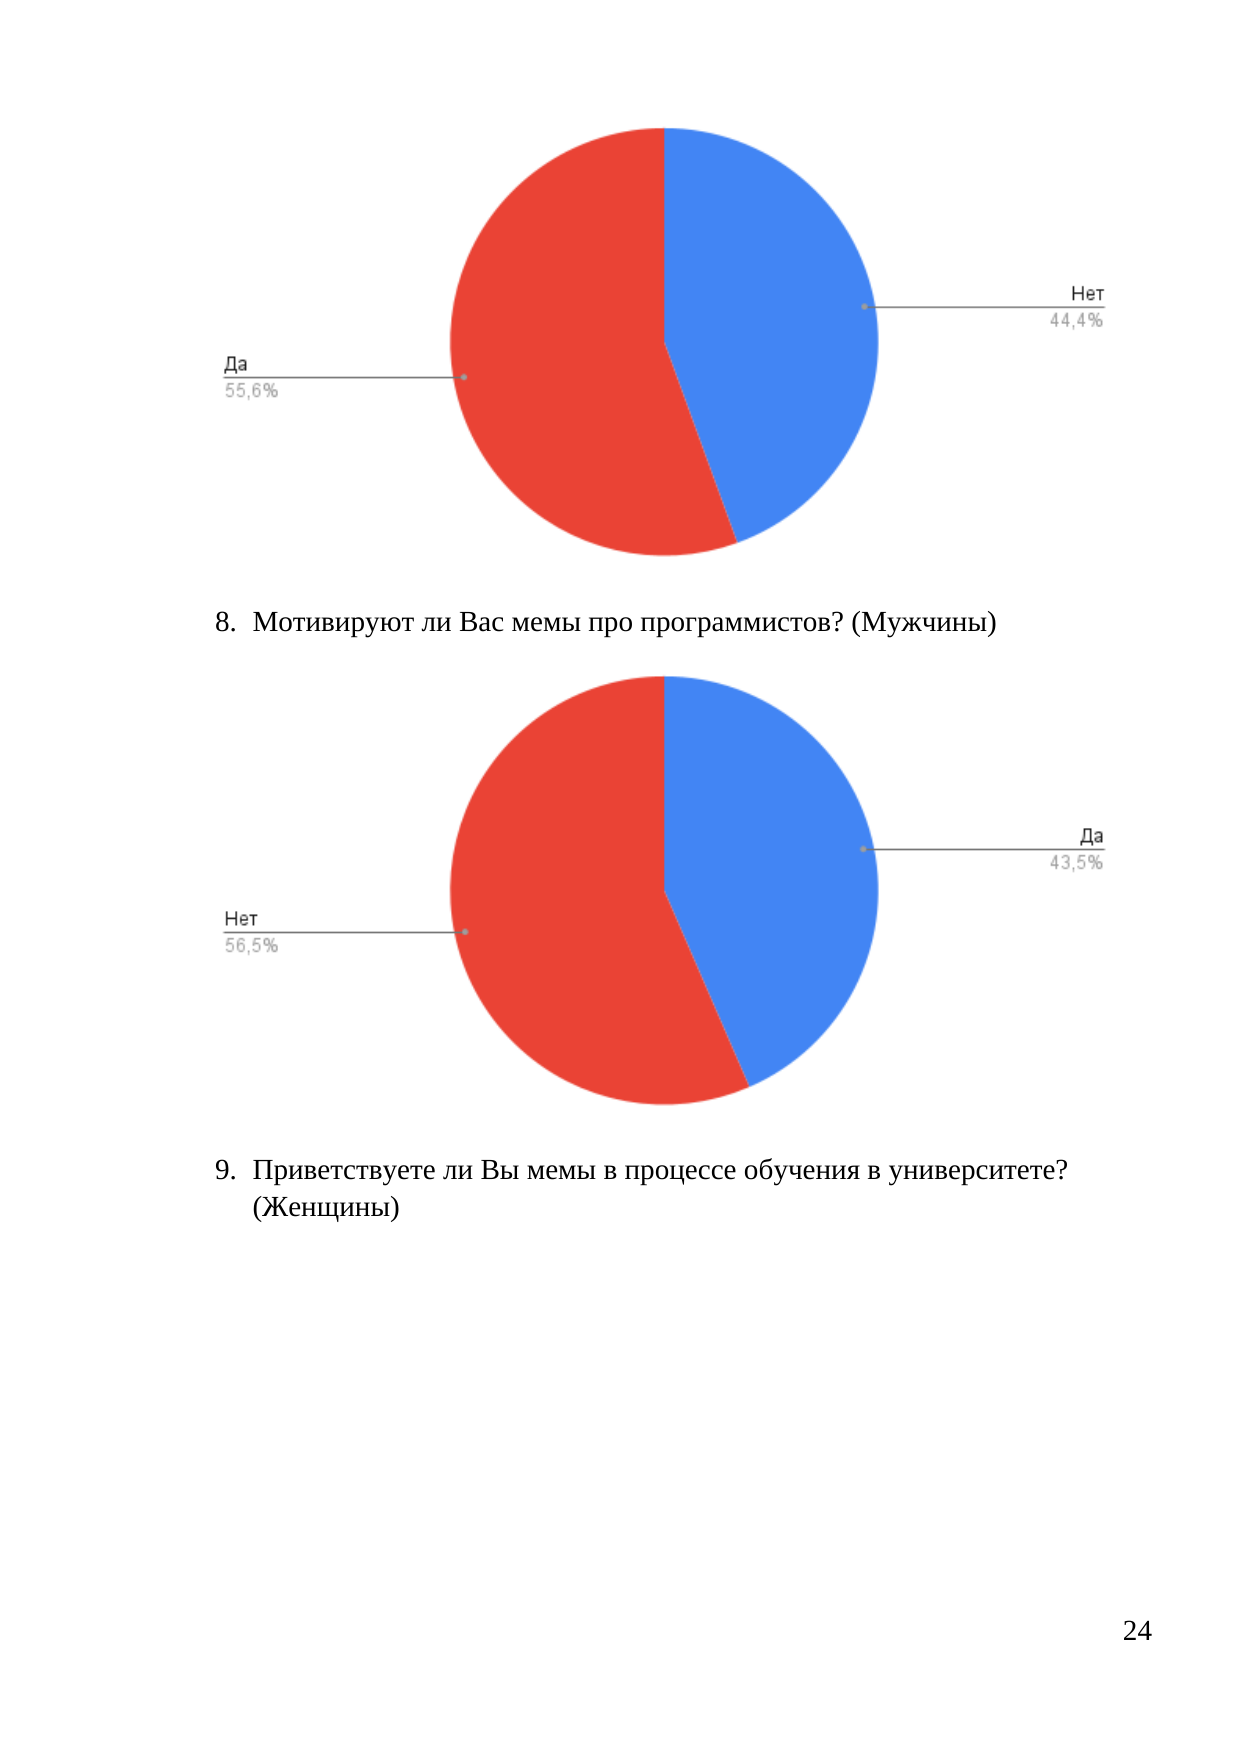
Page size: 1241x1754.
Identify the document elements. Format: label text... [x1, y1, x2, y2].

picture [195, 656, 1134, 1134]
list Мотивируют ли Вас мемы про программистов? (Мужчины) [215, 604, 1152, 638]
picture [195, 118, 1134, 585]
list Приветствуете ли Вы мемы в процессе обучения в университете? (Женщины) [215, 1152, 1152, 1222]
